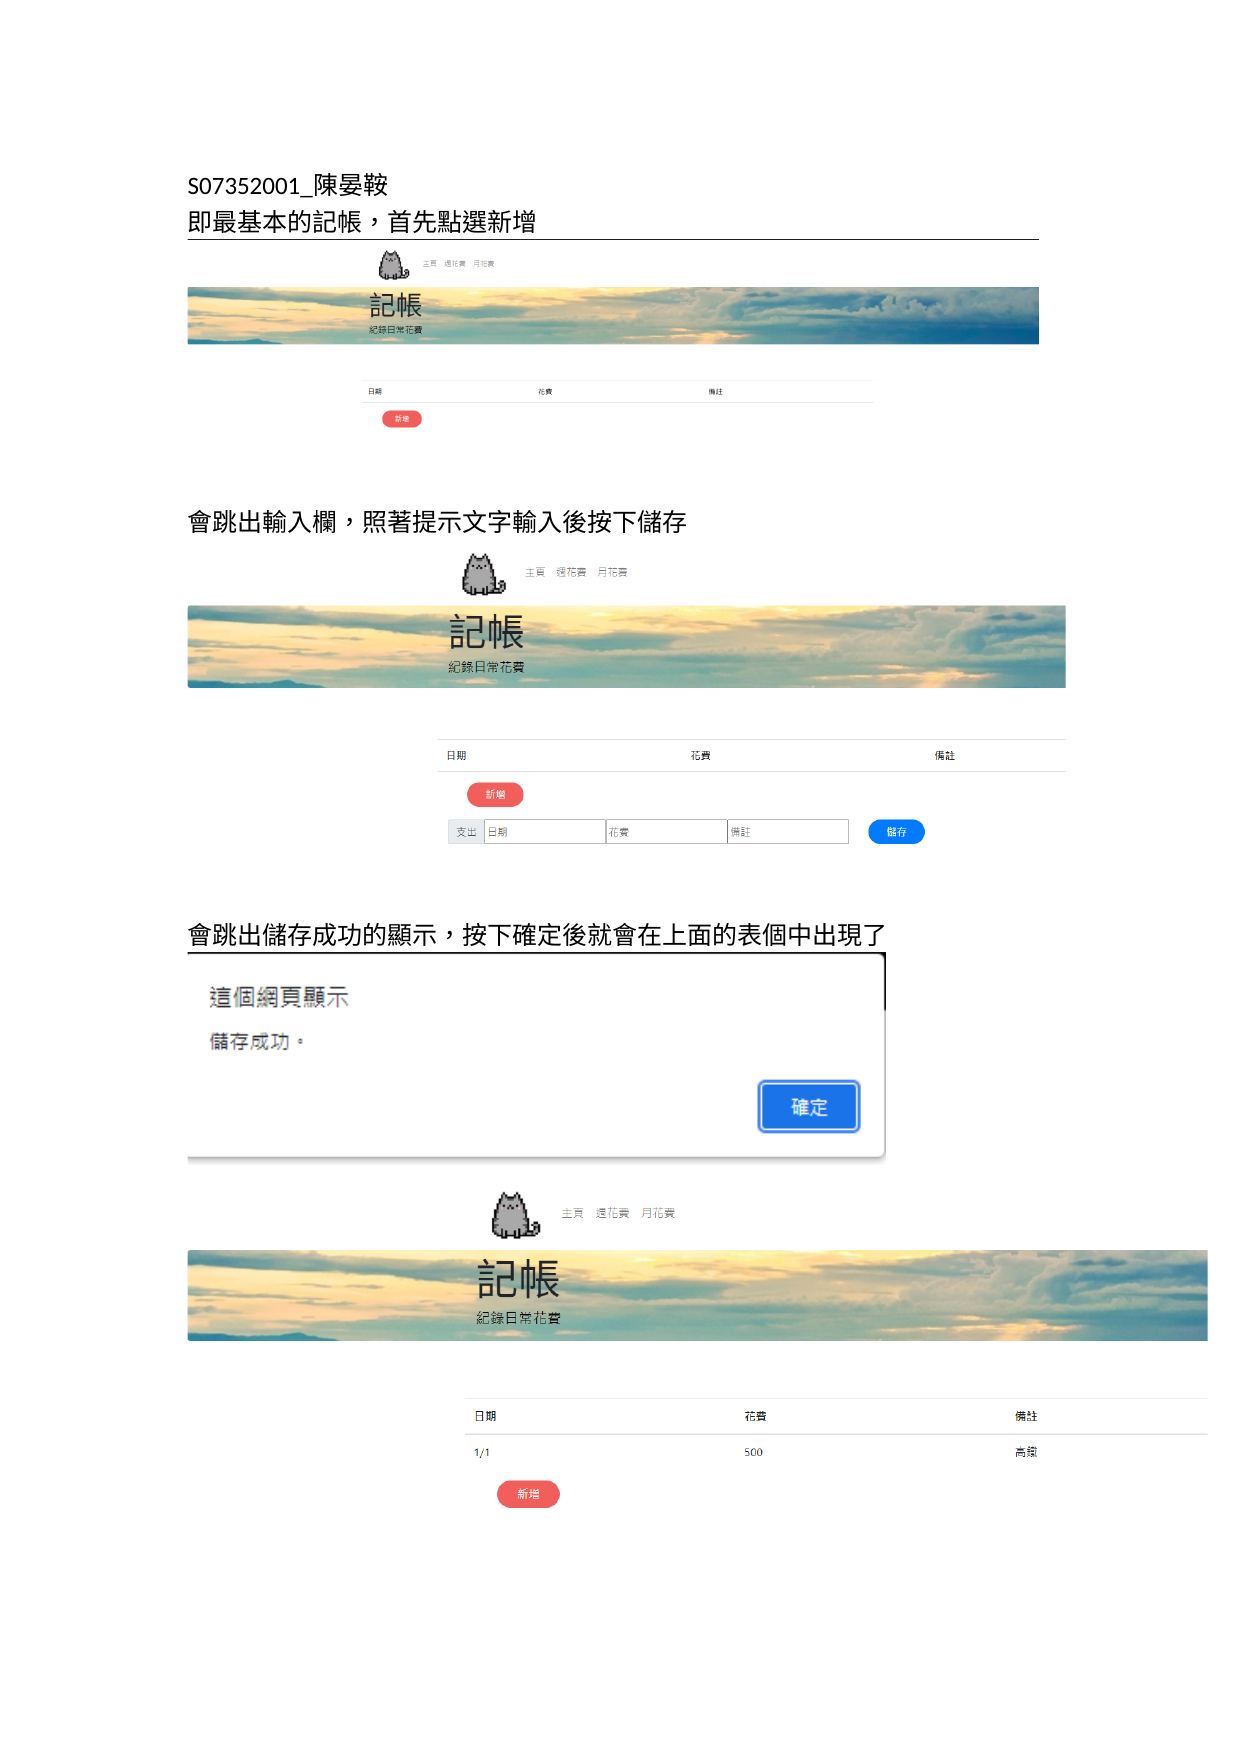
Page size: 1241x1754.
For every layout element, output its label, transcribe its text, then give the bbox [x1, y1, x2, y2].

text S07352001_陳晏鞍 [187, 164, 1053, 202]
text 即最基本的記帳，首先點選新增 [187, 202, 1053, 239]
text 會跳出輸入欄，照著提示文字輸入後按下儲存 [187, 502, 1053, 539]
picture [187, 1177, 1208, 1513]
text 會跳出儲存成功的顯示，按下確定後就會在上面的表個中出現了 [187, 914, 1053, 952]
picture [187, 539, 1066, 899]
picture [187, 952, 886, 1165]
picture [187, 239, 1039, 471]
